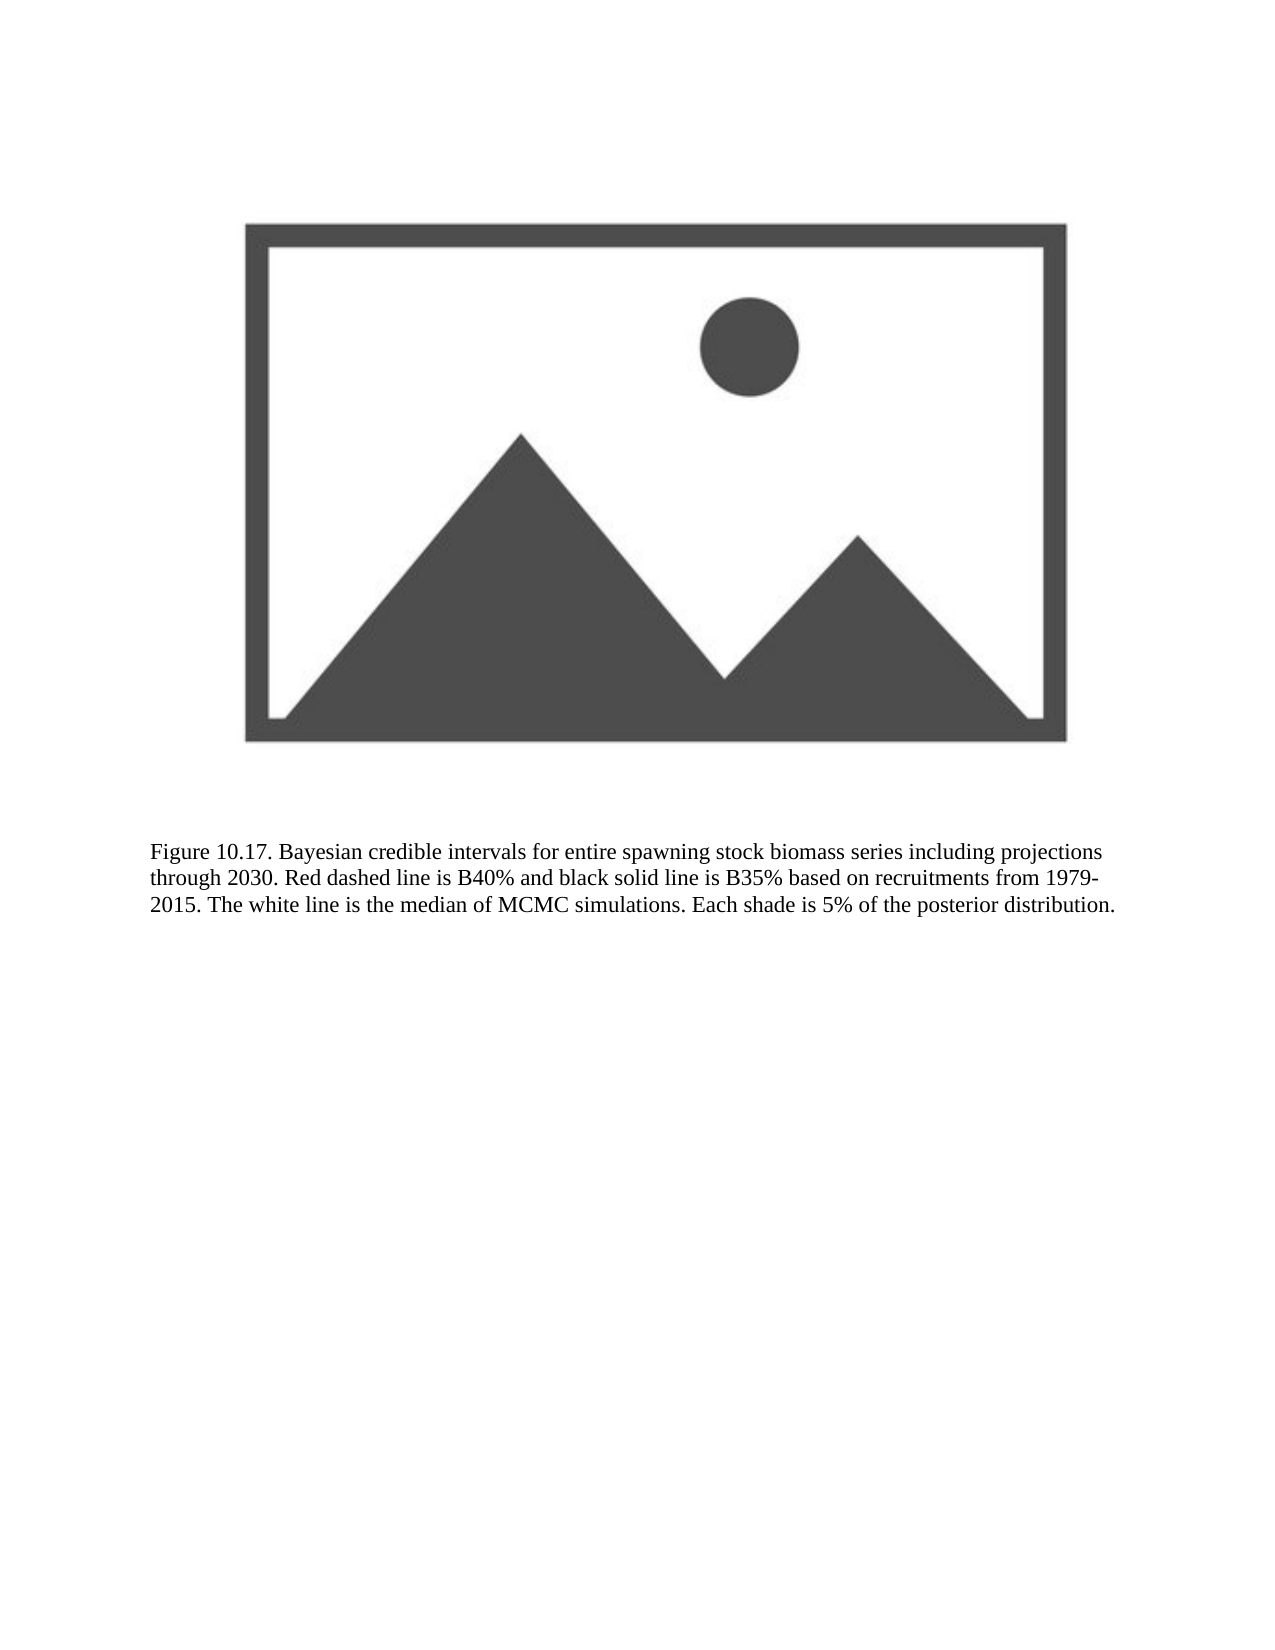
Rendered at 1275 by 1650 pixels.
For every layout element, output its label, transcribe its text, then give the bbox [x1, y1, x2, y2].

text Figure 10.17. Bayesian credible intervals for entire spawning stock biomass series including projections through 2030. Red dashed line is B40% and black solid line is B35% based on recruitments from 1979-2015. The white line is the median of MCMC simulations. Each shade is 5% of the posterior distribution. [150, 838, 1125, 917]
picture [168, 150, 1144, 818]
